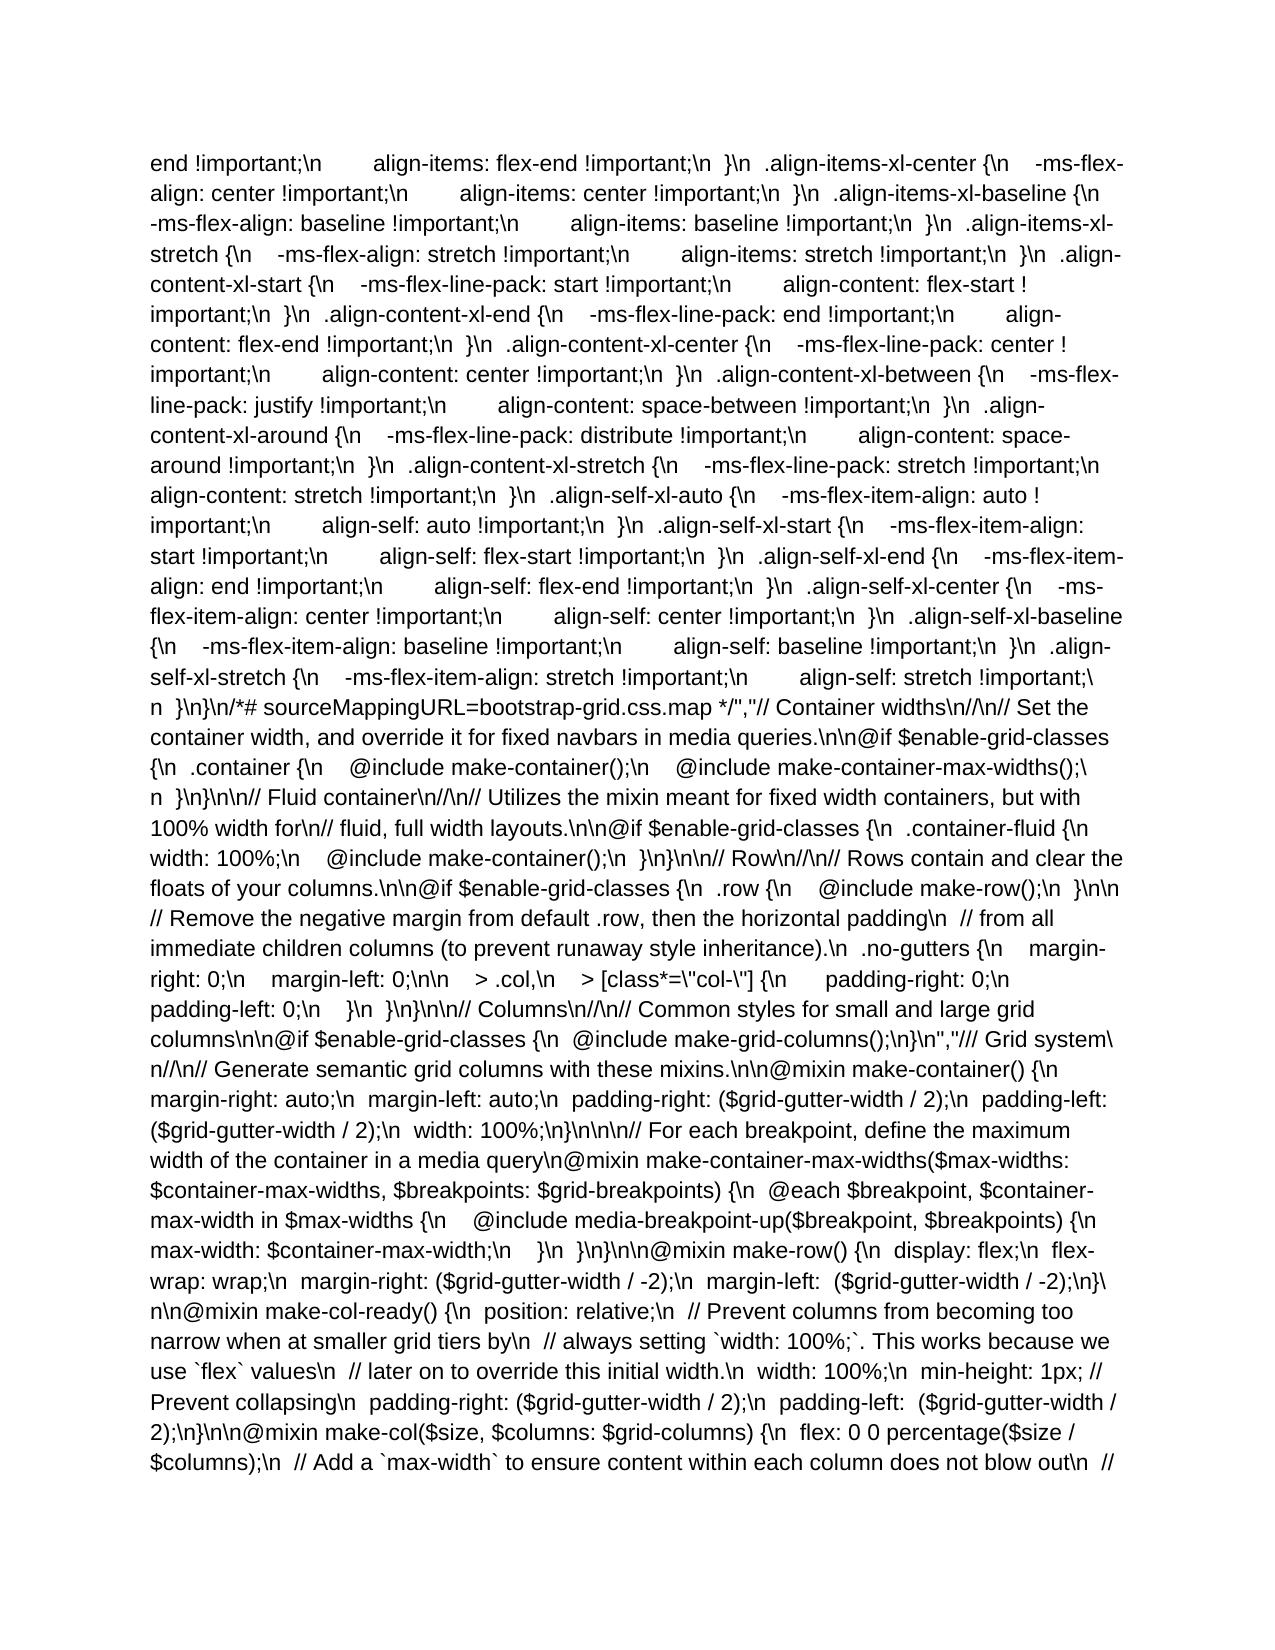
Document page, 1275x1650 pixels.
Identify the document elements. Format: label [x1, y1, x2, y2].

text [150, 150, 1125, 1475]
